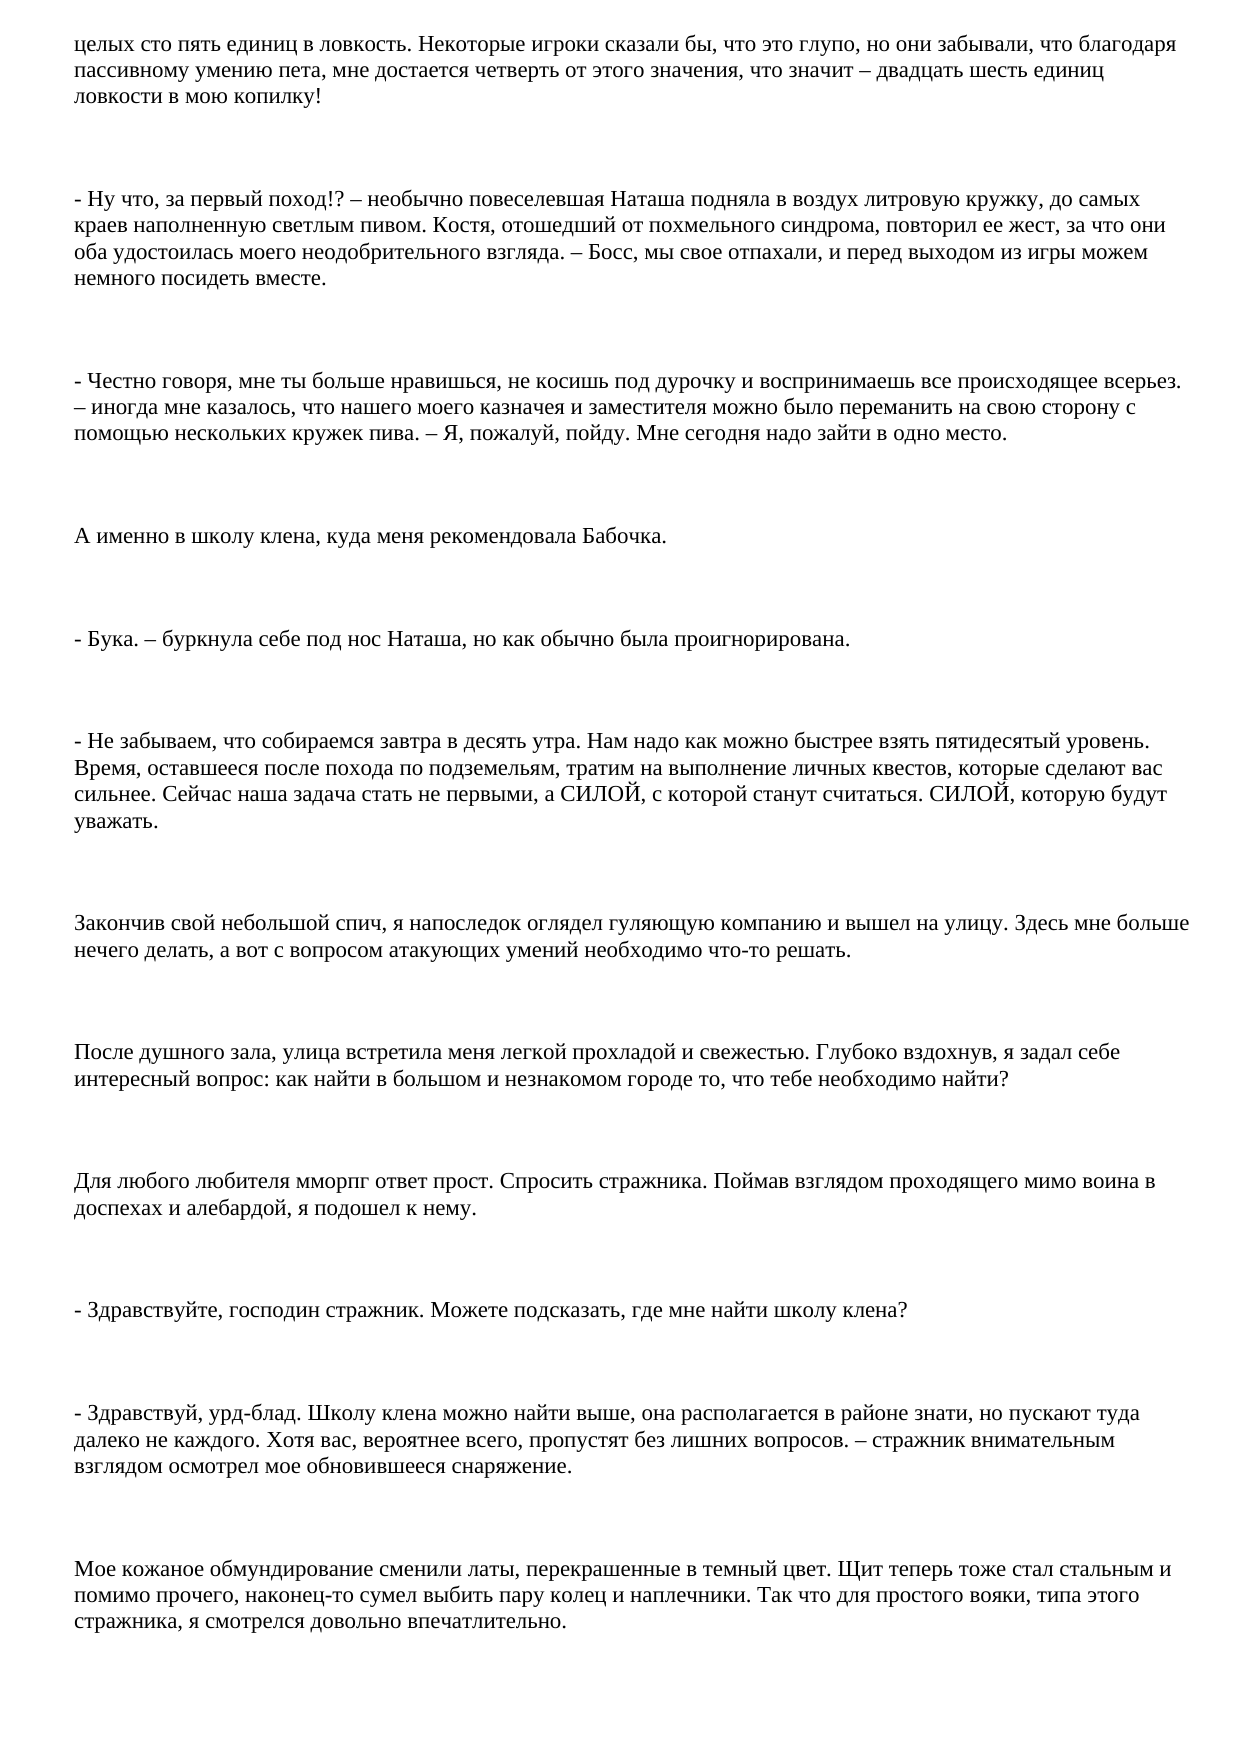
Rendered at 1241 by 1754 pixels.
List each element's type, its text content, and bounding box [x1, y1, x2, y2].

text - Ну что, за первый поход!? – необычно повеселевшая Наташа подняла в воздух литровую кружку, до самых краев наполненную светлым пивом. Костя, отошедший от похмельного синдрома, повторил ее жест, за что они оба удостоилась моего неодобрительного взгляда. – Босс, мы свое отпахали, и перед выходом из игры можем немного посидеть вместе. [74, 185, 1196, 290]
text - Здравствуй, урд-блад. Школу клена можно найти выше, она располагается в районе знати, но пускают туда далеко не каждого. Хотя вас, вероятнее всего, пропустят без лишних вопросов. – стражник внимательным взглядом осмотрел мое обновившееся снаряжение. [74, 1399, 1196, 1478]
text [74, 29, 1196, 109]
text - Бука. – буркнула себе под нос Наташа, но как обычно была проигнорирована. [74, 625, 1196, 651]
text Мое кожаное обмундирование сменили латы, перекрашенные в темный цвет. Щит теперь тоже стал стальным и помимо прочего, наконец-то сумел выбить пару колец и наплечники. Так что для простого вояки, типа этого стражника, я смотрелся довольно впечатлительно. [74, 1555, 1196, 1634]
text Закончив свой небольшой спич, я напоследок оглядел гуляющую компанию и вышел на улицу. Здесь мне больше нечего делать, а вот с вопросом атакующих умений необходимо что-то решать. [74, 909, 1196, 962]
text Для любого любителя мморпг ответ прост. Спросить стражника. Поймав взглядом проходящего мимо воина в доспехах и алебардой, я подошел к нему. [74, 1167, 1196, 1220]
text После душного зала, улица встретила меня легкой прохладой и свежестью. Глубоко вздохнув, я задал себе интересный вопрос: как найти в большом и незнакомом городе то, что тебе необходимо найти? [74, 1038, 1196, 1091]
text - Честно говоря, мне ты больше нравишься, не косишь под дурочку и воспринимаешь все происходящее всерьез. – иногда мне казалось, что нашего моего казначея и заместителя можно было переманить на свою сторону с помощью нескольких кружек пива. – Я, пожалуй, пойду. Мне сегодня надо зайти в одно место. [74, 367, 1196, 446]
text - Здравствуйте, господин стражник. Можете подсказать, где мне найти школу клена? [74, 1297, 1196, 1323]
text - Не забываем, что собираемся завтра в десять утра. Нам надо как можно быстрее взять пятидесятый уровень. Время, оставшееся после похода по подземельям, тратим на выполнение личных квестов, которые сделают вас сильнее. Сейчас наша задача стать не первыми, а СИЛОЙ, с которой станут считаться. СИЛОЙ, которую будут уважать. [74, 728, 1196, 833]
text А именно в школу клена, куда меня рекомендовала Бабочка. [74, 522, 1196, 548]
